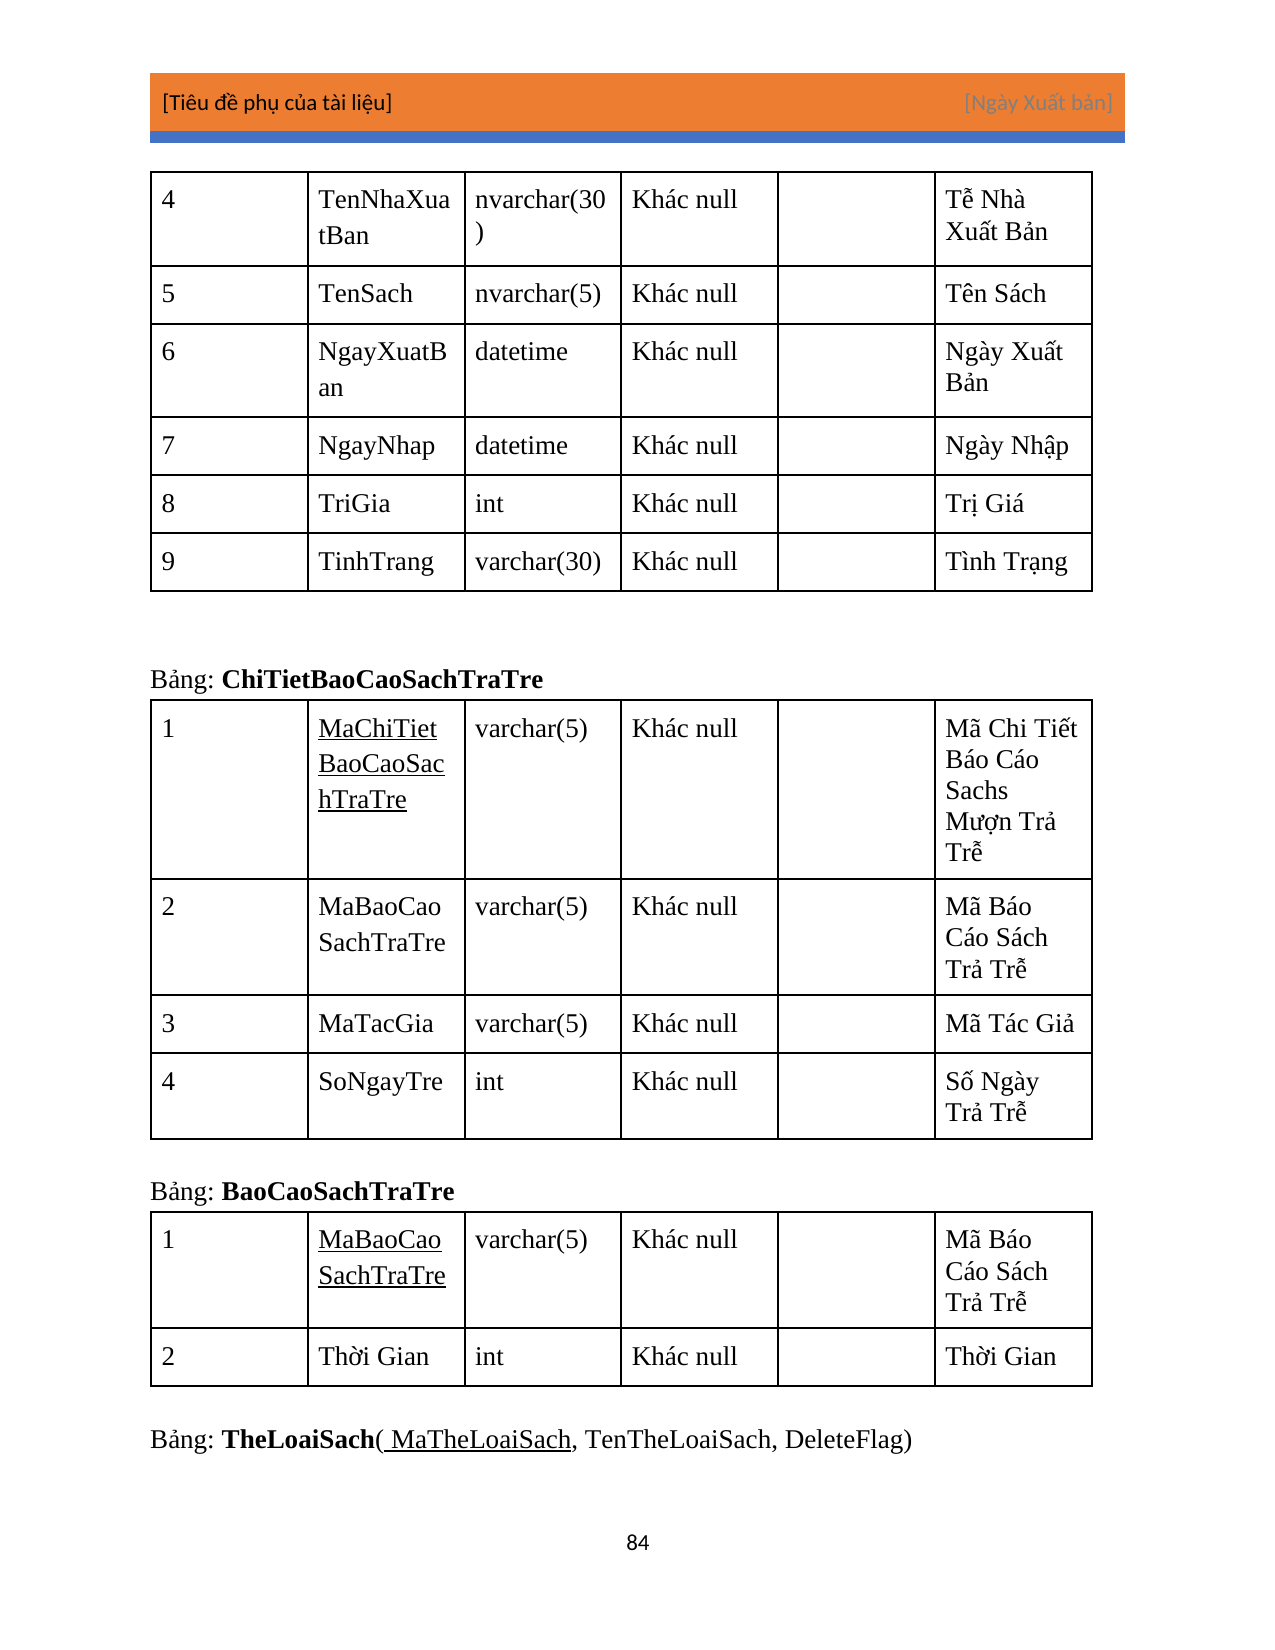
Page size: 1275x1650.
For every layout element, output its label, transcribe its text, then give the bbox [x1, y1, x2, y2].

table_cell TenSach [309, 267, 464, 323]
table_cell Tễ Nhà Xuất Bản [936, 173, 1091, 265]
table_header 1 [152, 701, 307, 878]
table_cell varchar(5) [466, 880, 620, 994]
table_cell Khác null [622, 880, 777, 994]
table_header varchar(5) [466, 701, 620, 878]
table_cell [779, 418, 934, 474]
table_header MaChiTietBaoCaoSachTraTre [309, 701, 464, 878]
table_cell NgayXuatBan [309, 325, 464, 416]
table_cell [779, 267, 934, 323]
table_cell TenNhaXuatBan [309, 173, 464, 265]
table_cell Ngày Nhập [936, 418, 1091, 474]
table_cell int [466, 476, 620, 532]
table_cell 2 [152, 880, 307, 994]
table_cell 2 [152, 1329, 307, 1385]
table_header Khác null [622, 1213, 777, 1327]
table_header Mã Báo Cáo Sách Trả Trễ [936, 1213, 1091, 1327]
table_header Khác null [622, 701, 777, 878]
table_header varchar(5) [466, 1213, 620, 1327]
table_cell Khác null [622, 173, 777, 265]
table_cell SoNgayTre [309, 1054, 464, 1137]
table_cell int [466, 1329, 620, 1385]
table_cell [779, 1329, 934, 1385]
table_cell [779, 996, 934, 1052]
table_cell Khác null [622, 1054, 777, 1137]
text Bảng: TheLoaiSach( MaTheLoaiSach, TenTheLoaiSach, DeleteFlag) [150, 1423, 1125, 1454]
table_cell 3 [152, 996, 307, 1052]
table_header [779, 1213, 934, 1327]
table_cell Khác null [622, 418, 777, 474]
table_header MaBaoCaoSachTraTre [309, 1213, 464, 1327]
text Bảng: BaoCaoSachTraTre [150, 1175, 1125, 1206]
table_cell [779, 173, 934, 265]
table_cell 4 [152, 1054, 307, 1137]
table_cell Khác null [622, 1329, 777, 1385]
table_cell int [466, 1054, 620, 1137]
table_cell 7 [152, 418, 307, 474]
table_cell Khác null [622, 267, 777, 323]
table_cell Khác null [622, 534, 777, 590]
table_cell varchar(30) [466, 534, 620, 590]
table_cell Trị Giá [936, 476, 1091, 532]
table_cell Khác null [622, 325, 777, 416]
table_cell Thời Gian [309, 1329, 464, 1385]
table_header 1 [152, 1213, 307, 1327]
table_cell datetime [466, 418, 620, 474]
table_cell Khác null [622, 996, 777, 1052]
table_cell Mã Báo Cáo Sách Trả Trễ [936, 880, 1091, 994]
table_cell varchar(5) [466, 996, 620, 1052]
table_cell Số Ngày Trả Trễ [936, 1054, 1091, 1137]
table_cell Khác null [622, 476, 777, 532]
table_cell datetime [466, 325, 620, 416]
table_cell TriGia [309, 476, 464, 532]
table_cell 6 [152, 325, 307, 416]
table_cell [779, 1054, 934, 1137]
text Bảng: ChiTietBaoCaoSachTraTre [150, 663, 1125, 695]
table_cell MaBaoCaoSachTraTre [309, 880, 464, 994]
table_cell MaTacGia [309, 996, 464, 1052]
table_cell Ngày Xuất Bản [936, 325, 1091, 416]
table_cell 5 [152, 267, 307, 323]
table_cell TinhTrang [309, 534, 464, 590]
table_cell nvarchar(30) [466, 173, 620, 265]
table_cell [779, 476, 934, 532]
table_cell [779, 880, 934, 994]
table_cell Thời Gian [936, 1329, 1091, 1385]
table_cell Tên Sách [936, 267, 1091, 323]
table_header [779, 701, 934, 878]
table_cell nvarchar(5) [466, 267, 620, 323]
table_cell [779, 325, 934, 416]
table_cell NgayNhap [309, 418, 464, 474]
table_cell 9 [152, 534, 307, 590]
table_cell Tình Trạng [936, 534, 1091, 590]
table_cell 4 [152, 173, 307, 265]
table_cell 8 [152, 476, 307, 532]
table_cell [779, 534, 934, 590]
table_cell Mã Tác Giả [936, 996, 1091, 1052]
table_header Mã Chi Tiết Báo Cáo Sachs Mượn Trả Trễ [936, 701, 1091, 878]
